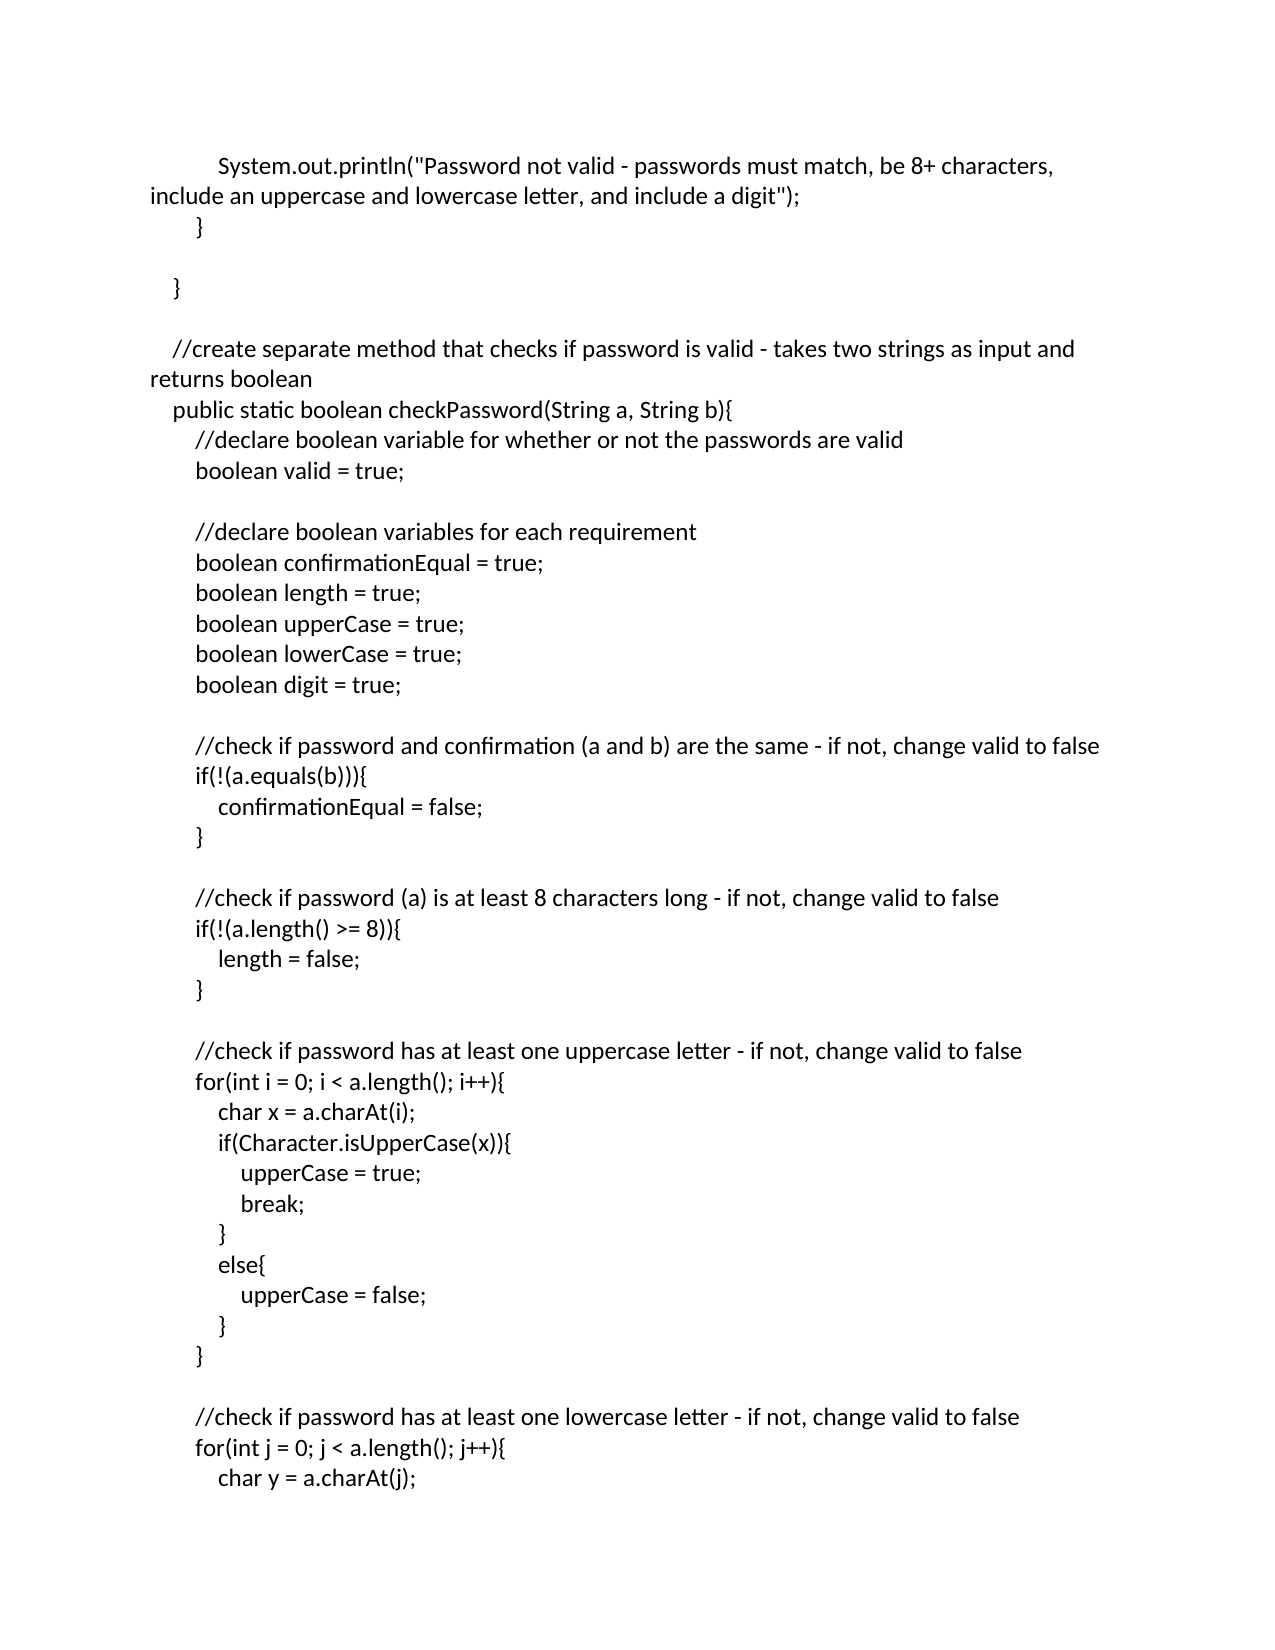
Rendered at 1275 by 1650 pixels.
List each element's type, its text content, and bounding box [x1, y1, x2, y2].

text //check if password has at least one uppercase letter - if not, change valid to false [150, 1035, 1125, 1066]
text boolean confirmationEqual = true; [150, 547, 1125, 577]
text System.out.println("Password not valid - passwords must match, be 8+ characters, include an uppercase and lowercase letter, and include a digit"); [150, 150, 1125, 211]
text for(int i = 0; i < a.length(); i++){ [150, 1066, 1125, 1096]
text } [150, 821, 1125, 852]
text confirmationEqual = false; [150, 791, 1125, 821]
text if(!(a.length() >= 8)){ [150, 913, 1125, 943]
text } [150, 1340, 1125, 1371]
text break; [150, 1188, 1125, 1218]
text //declare boolean variables for each requirement [150, 516, 1125, 547]
text } [150, 1218, 1125, 1249]
text //declare boolean variable for whether or not the passwords are valid [150, 425, 1125, 455]
text boolean length = true; [150, 577, 1125, 608]
text //create separate method that checks if password is valid - takes two strings as input and returns boolean [150, 333, 1125, 394]
text char y = a.charAt(j); [150, 1462, 1125, 1493]
text //check if password and confirmation (a and b) are the same - if not, change valid to false [150, 730, 1125, 760]
text upperCase = true; [150, 1157, 1125, 1188]
text //check if password (a) is at least 8 characters long - if not, change valid to false [150, 882, 1125, 913]
text char x = a.charAt(i); [150, 1096, 1125, 1127]
text } [150, 974, 1125, 1004]
text upperCase = false; [150, 1279, 1125, 1310]
text public static boolean checkPassword(String a, String b){ [150, 394, 1125, 425]
text for(int j = 0; j < a.length(); j++){ [150, 1432, 1125, 1462]
text } [150, 1310, 1125, 1340]
text } [150, 211, 1125, 242]
text boolean digit = true; [150, 669, 1125, 699]
text } [150, 272, 1125, 303]
text boolean lowerCase = true; [150, 638, 1125, 669]
text length = false; [150, 943, 1125, 974]
text if(Character.isUpperCase(x)){ [150, 1127, 1125, 1157]
text boolean upperCase = true; [150, 608, 1125, 638]
text //check if password has at least one lowercase letter - if not, change valid to false [150, 1401, 1125, 1432]
text if(!(a.equals(b))){ [150, 760, 1125, 791]
text else{ [150, 1249, 1125, 1279]
text boolean valid = true; [150, 455, 1125, 486]
